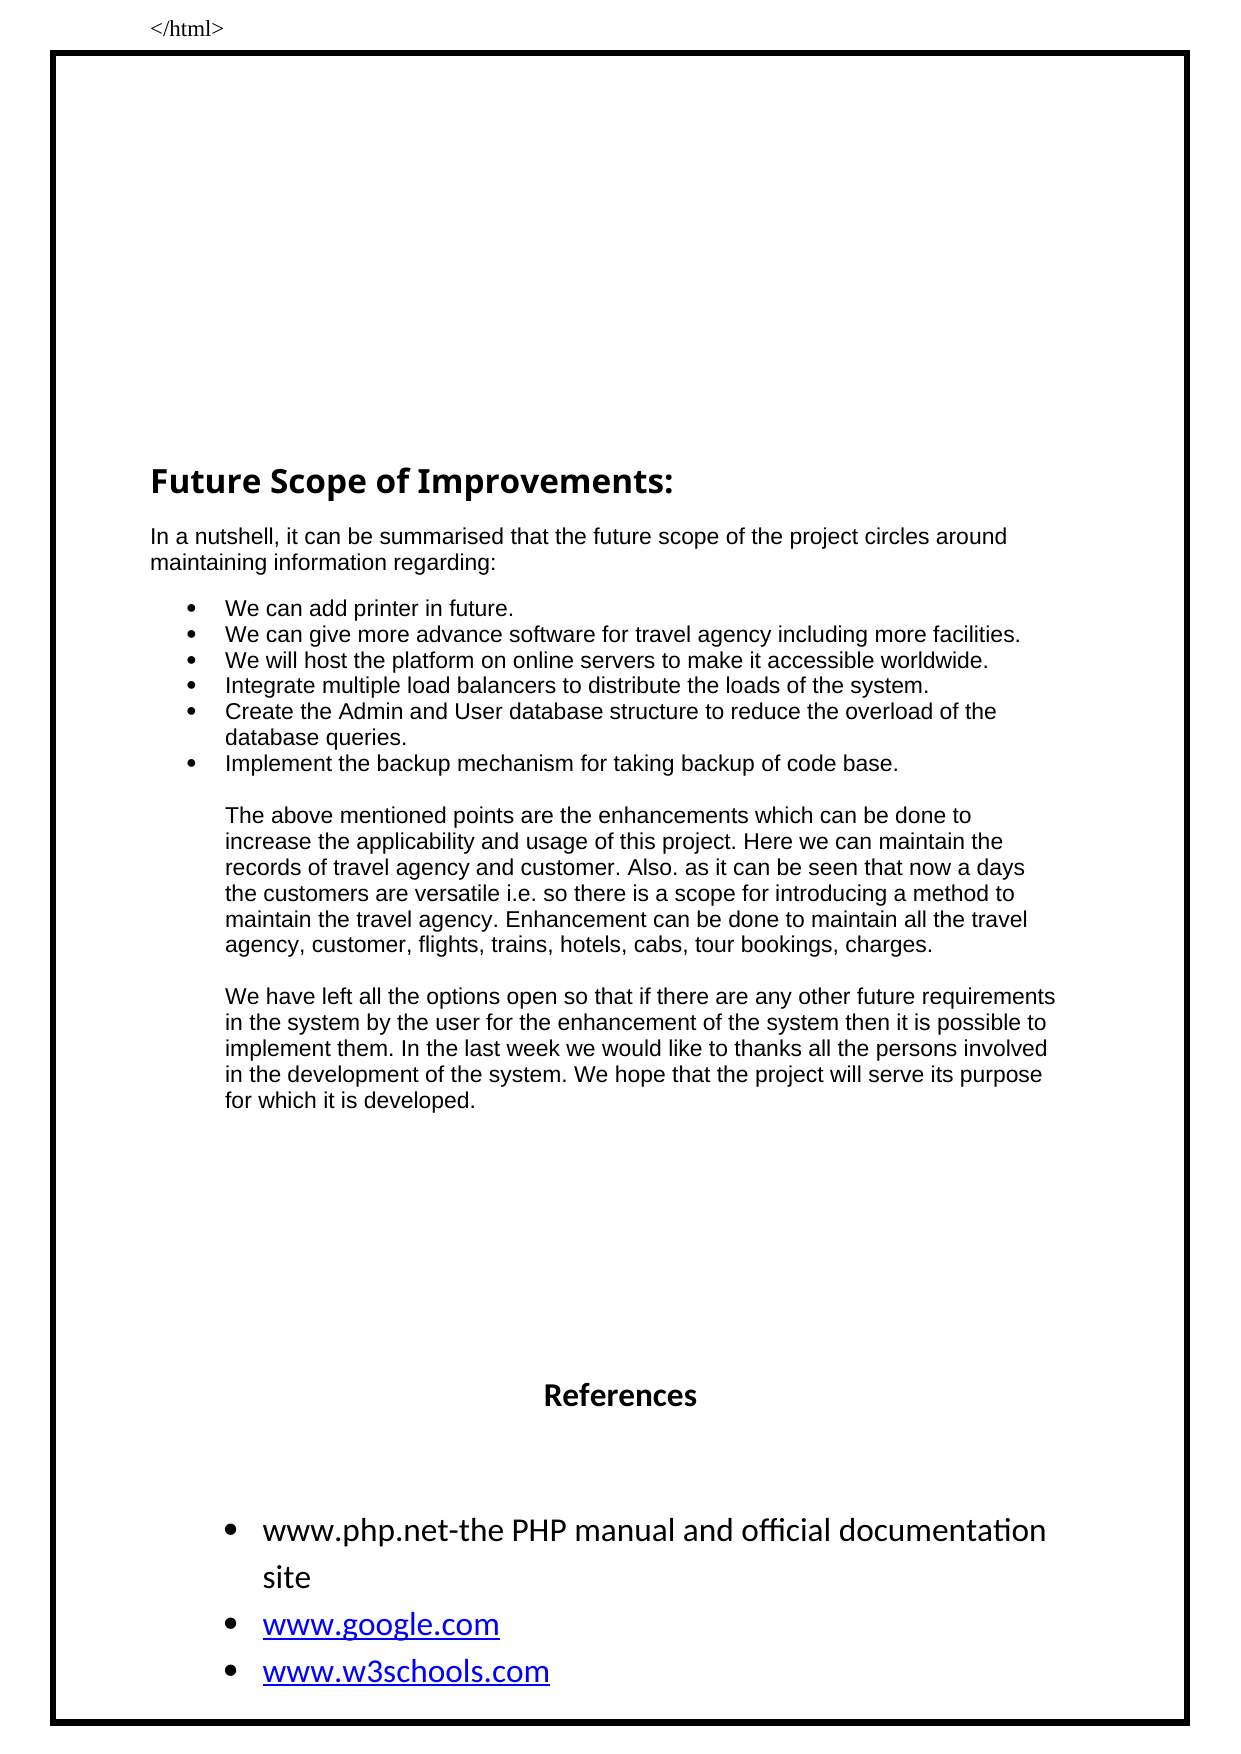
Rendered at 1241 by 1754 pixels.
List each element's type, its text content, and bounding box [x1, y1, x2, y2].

text </html> [150, 19, 1090, 41]
list Integrate multiple load balancers to distribute the loads of the system. [187, 673, 1060, 699]
list We can add printer in future. [187, 596, 1060, 622]
list Create the Admin and User database structure to reduce the overload of the database queries. [187, 699, 1060, 751]
text Future Scope of Improvements: [150, 458, 1090, 503]
list Implement the backup mechanism for taking backup of code base. [187, 751, 1060, 776]
list The above mentioned points are the enhancements which can be done to increase the applicability and usage of this project. Here we can maintain the records of travel agency and customer. Also. as it can be seen that now a days the customers are versatile i.e. so there is a scope for introducing a method to maintain the travel agency. Enhancement can be done to maintain all the travel agency, customer, flights, trains, hotels, cabs, tour bookings, charges. [225, 803, 1060, 958]
list We will host the platform on online servers to make it accessible worldwide. [187, 648, 1060, 673]
text References [150, 1374, 1090, 1415]
list We have left all the options open so that if there are any other future requirements in the system by the user for the enhancement of the system then it is possible to implement them. In the last week we would like to thanks all the persons involved in the development of the system. We hope that the project will serve its purpose for which it is developed. [225, 984, 1060, 1113]
list We can give more advance software for travel agency including more facilities. [187, 622, 1060, 648]
text In a nutshell, it can be summarised that the future scope of the project circles around maintaining information regarding: [150, 524, 1060, 575]
list www.php.net-the PHP manual and official documentation site [225, 1509, 1090, 1597]
list www.google.com [225, 1603, 1090, 1643]
list www.w3schools.com [225, 1649, 1090, 1690]
